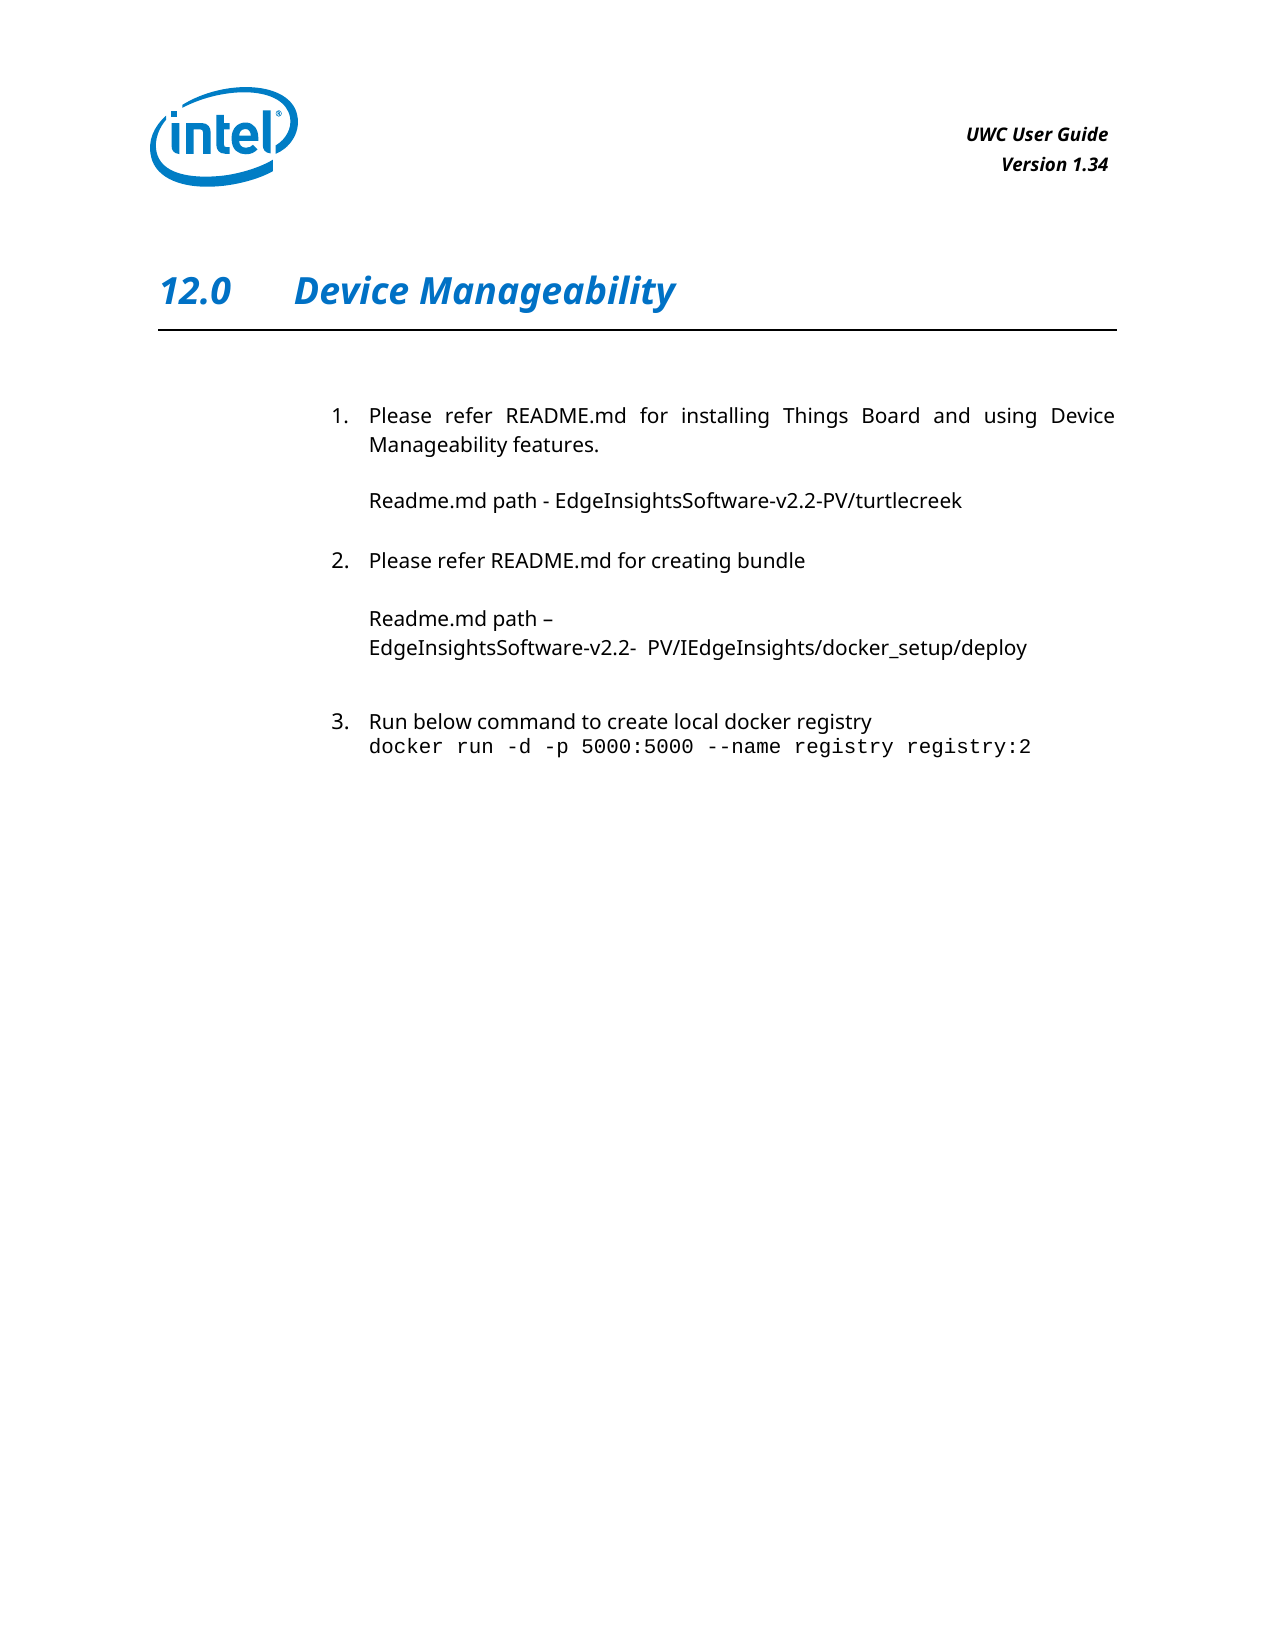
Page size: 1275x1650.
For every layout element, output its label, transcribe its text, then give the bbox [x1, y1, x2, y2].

text EdgeInsightsSoftware-v2.2- PV/IEdgeInsights/docker_setup/deploy [369, 633, 1117, 661]
list Please refer README.md for installing Things Board and using Device Manageability features. [331, 401, 1117, 458]
list Readme.md path - EdgeInsightsSoftware-v2.2-PV/turtlecreek [369, 487, 1117, 515]
text docker run -d -p 5000:5000 --name registry registry:2 [369, 736, 1117, 759]
list Run below command to create local docker registry [331, 706, 1117, 736]
subtitle Device Manageability [158, 256, 1117, 329]
text Readme.md path – [369, 604, 1117, 633]
list Please refer README.md for creating bundle [331, 545, 1117, 575]
